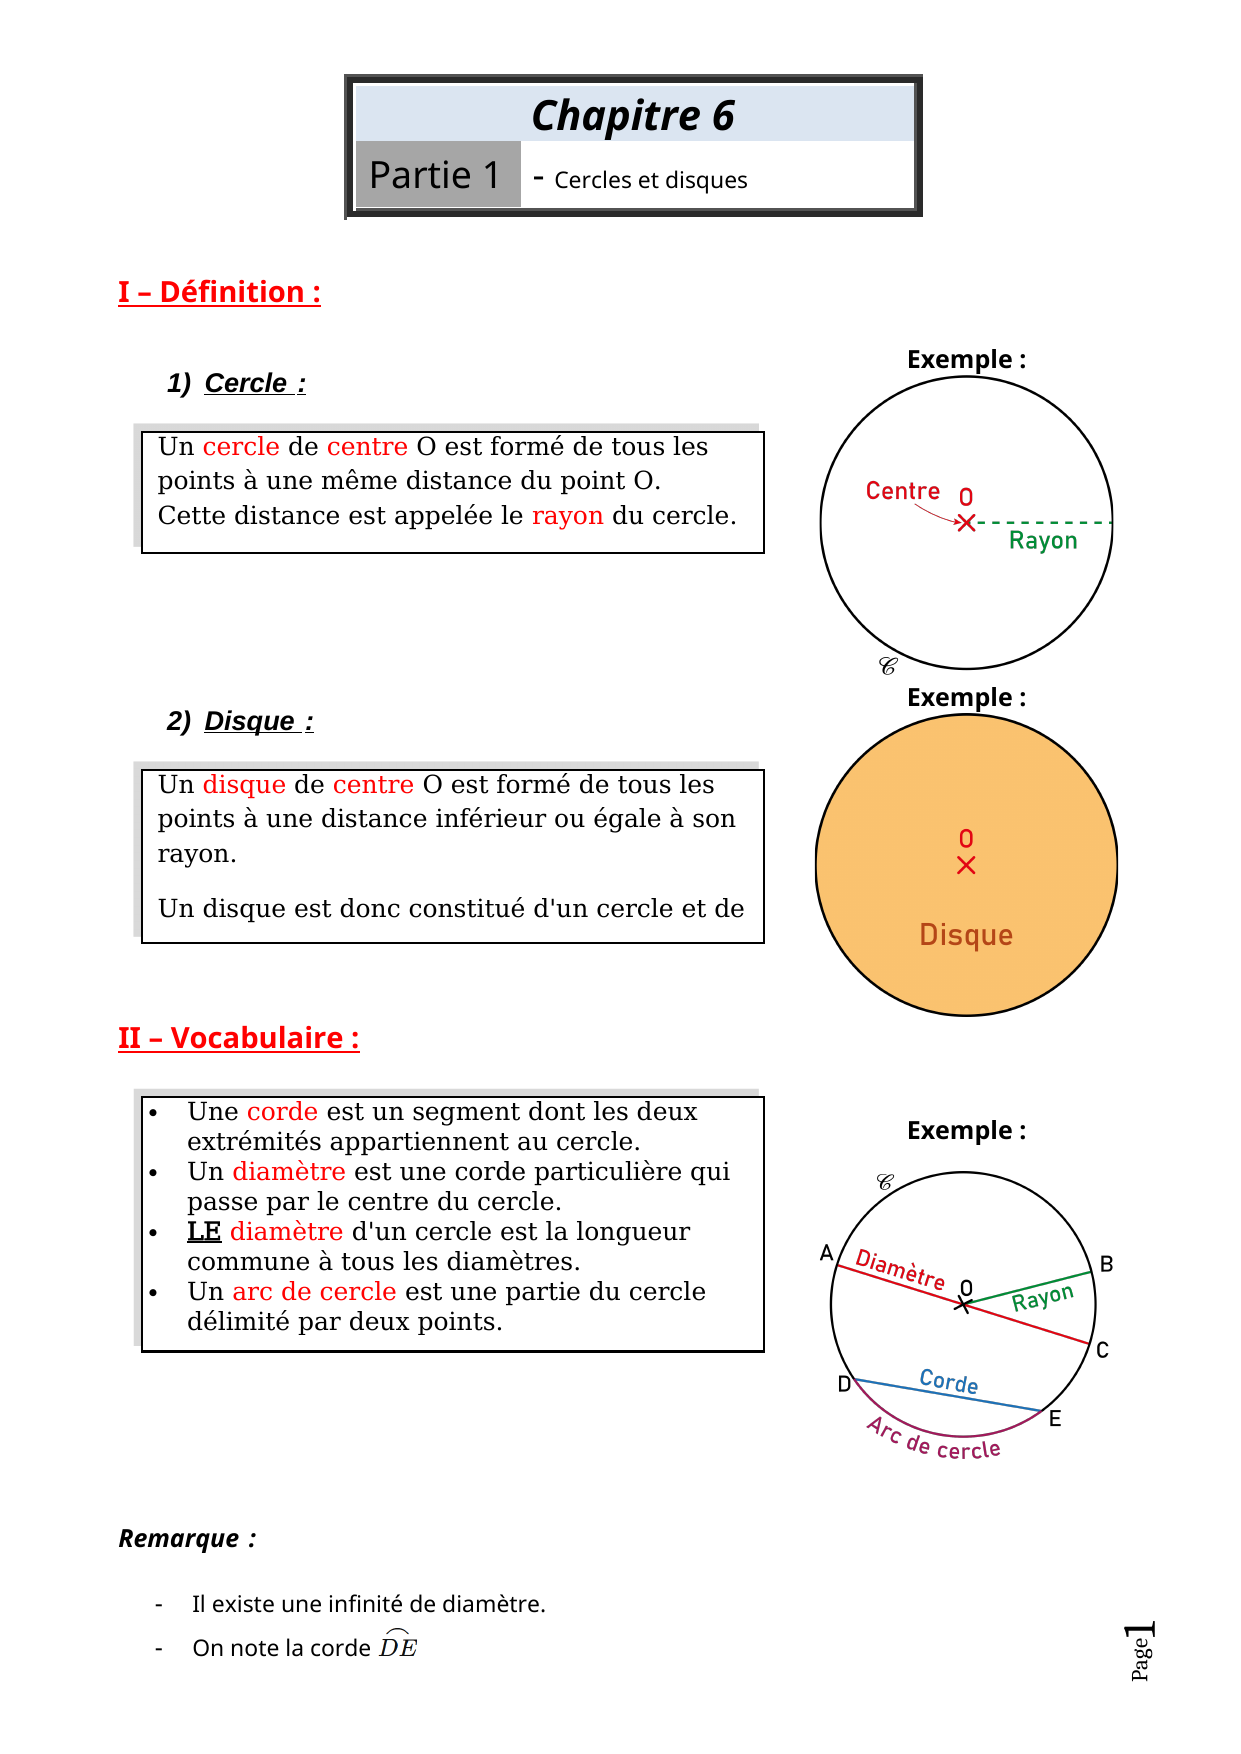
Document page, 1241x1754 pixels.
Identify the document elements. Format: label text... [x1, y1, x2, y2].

subtitle I – Définition : [118, 271, 1152, 311]
text Remarque : [118, 1521, 1152, 1555]
table_header [118, 1088, 782, 1496]
table_cell Disque : [118, 680, 782, 1017]
picture [819, 375, 1114, 680]
table_header Exemple : [782, 342, 1151, 679]
table_header Cercle : [118, 342, 782, 679]
picture [377, 1625, 418, 1657]
table_cell Exemple : [782, 680, 1151, 1017]
table_header Exemple : [782, 1088, 1151, 1496]
list On note la corde [154, 1625, 1152, 1664]
picture [814, 713, 1119, 1017]
picture [819, 1171, 1114, 1465]
subtitle II – Vocabulaire : [118, 1017, 1152, 1057]
list Il existe une infinité de diamètre. [154, 1586, 1152, 1620]
